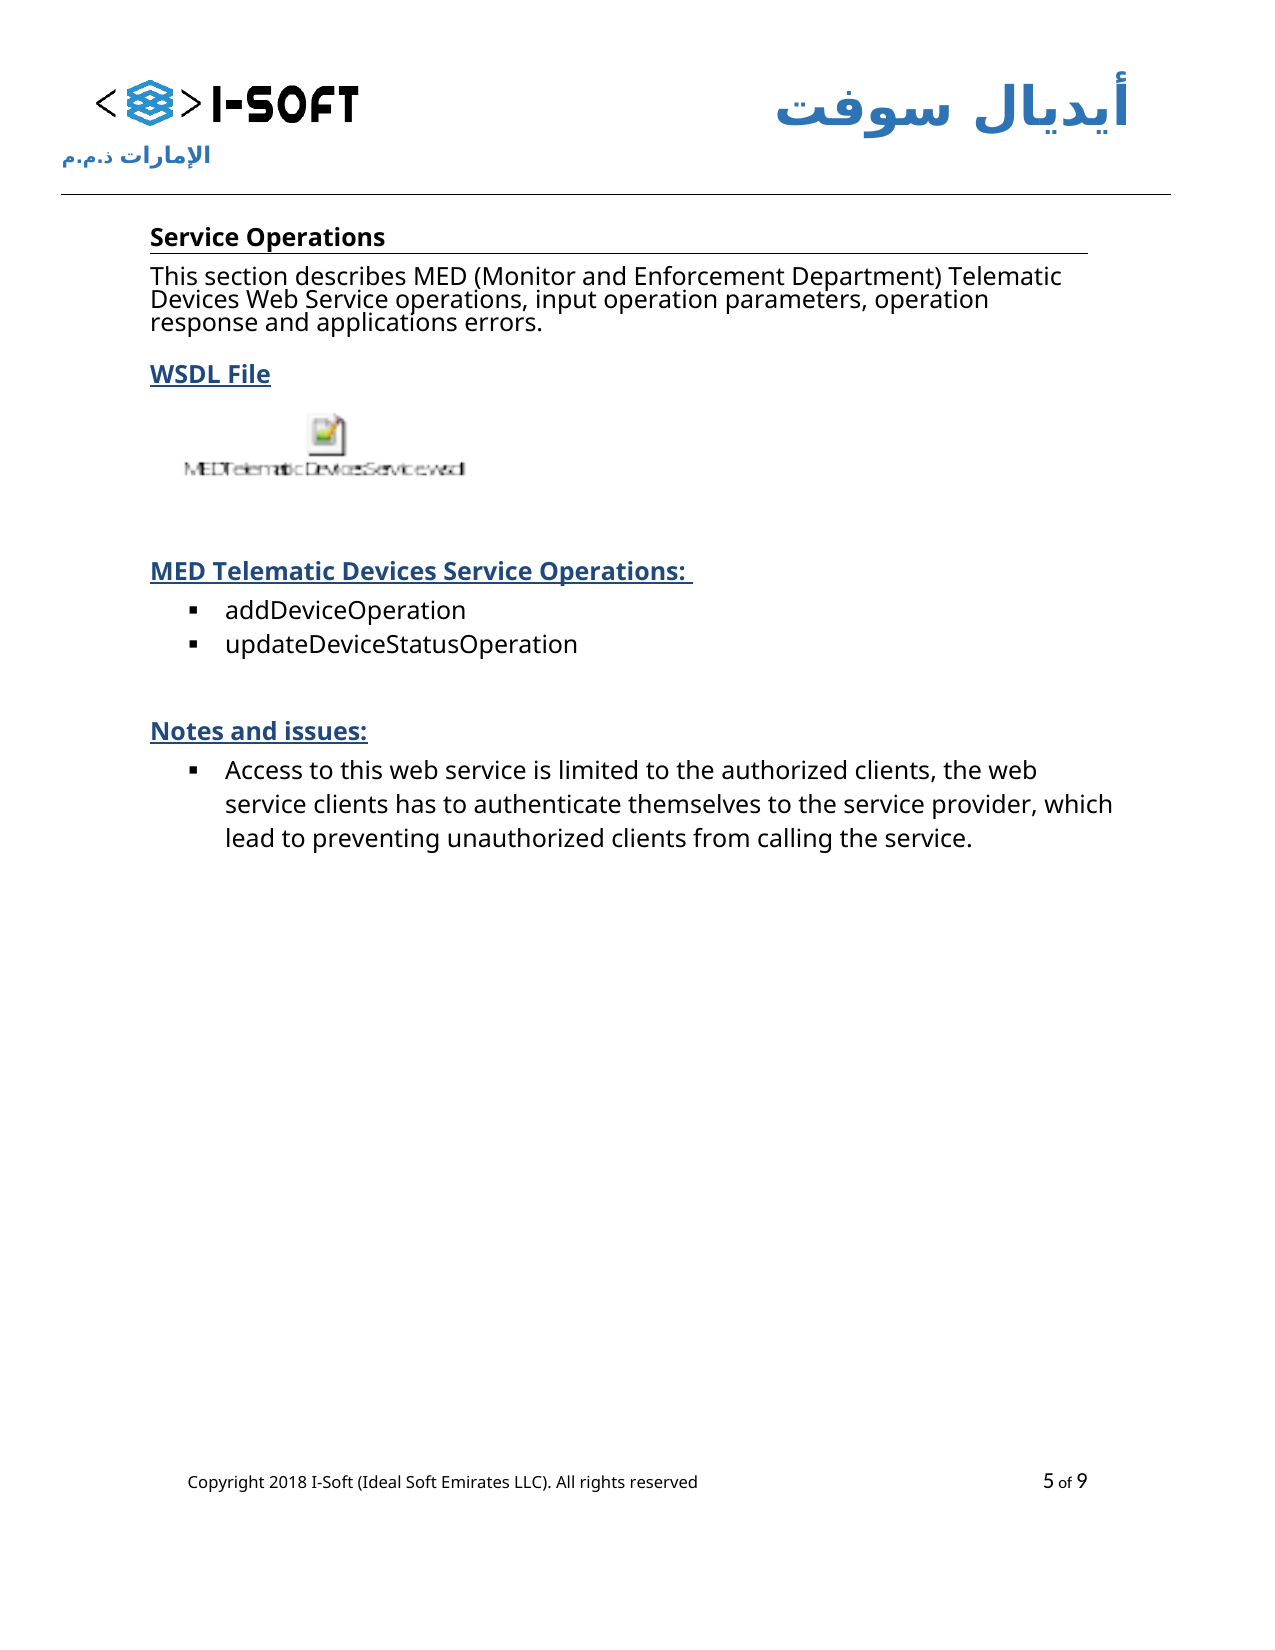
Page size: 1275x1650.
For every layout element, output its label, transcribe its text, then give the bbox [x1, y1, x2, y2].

list Access to this web service is limited to the authorized clients, the web service clients has to authenticate themselves to the service provider, which lead to preventing unauthorized clients from calling the service. [187, 753, 1125, 855]
subtitle WSDL File [150, 357, 1125, 391]
subtitle Service Operations [150, 219, 1088, 253]
text This section describes MED (Monitor and Enforcement Department) Telematic Devices Web Service operations, input operation parameters, operation response and applications errors. [150, 267, 1088, 336]
list addDeviceOperation [187, 592, 1125, 627]
subtitle MED Telematic Devices Service Operations: [150, 553, 1125, 587]
picture [61, 80, 393, 126]
subtitle Notes and issues: [150, 714, 1125, 748]
list updateDeviceStatusOperation [187, 627, 1125, 661]
